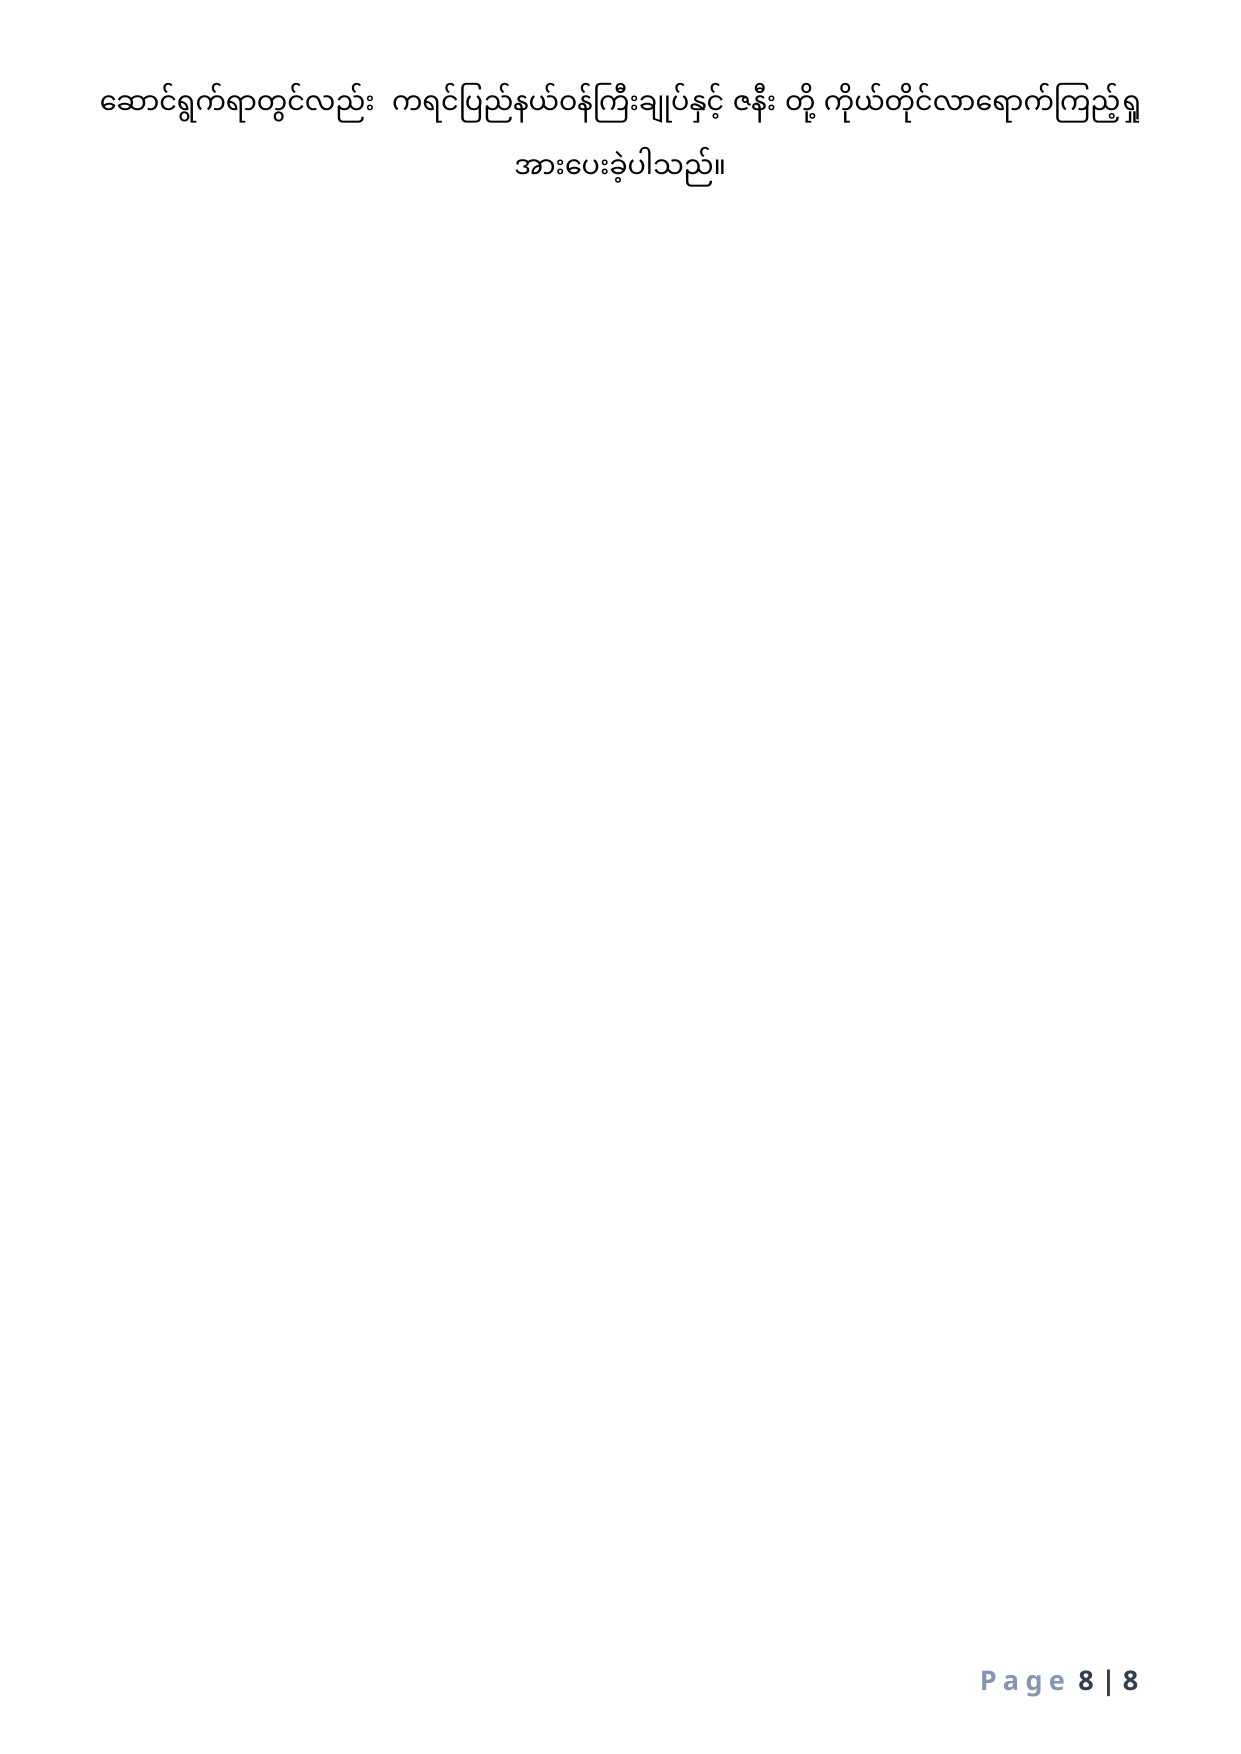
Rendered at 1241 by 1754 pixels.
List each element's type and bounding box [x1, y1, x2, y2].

text [75, 75, 1165, 198]
